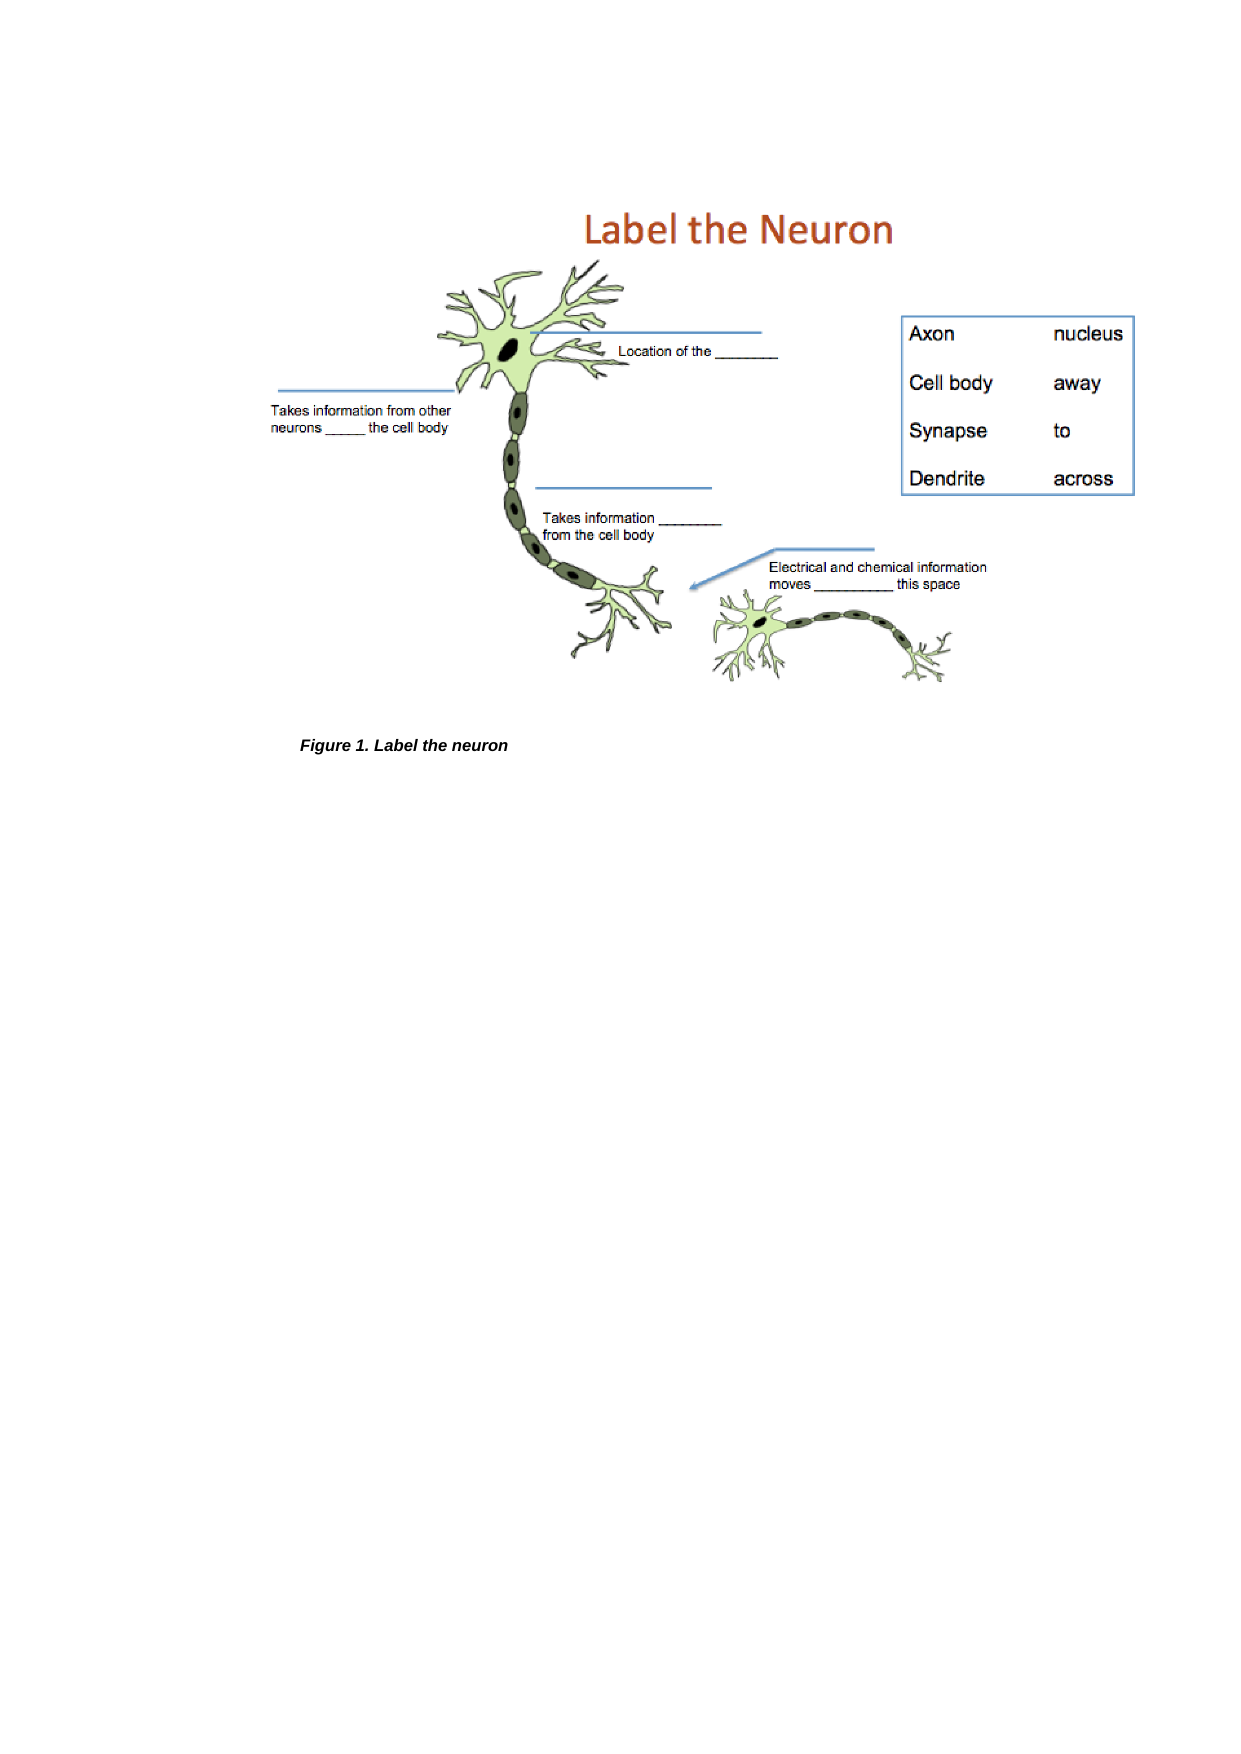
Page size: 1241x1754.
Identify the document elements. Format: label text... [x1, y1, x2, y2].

picture [262, 189, 1203, 696]
list Figure 1. Label the neuron [300, 735, 1090, 754]
